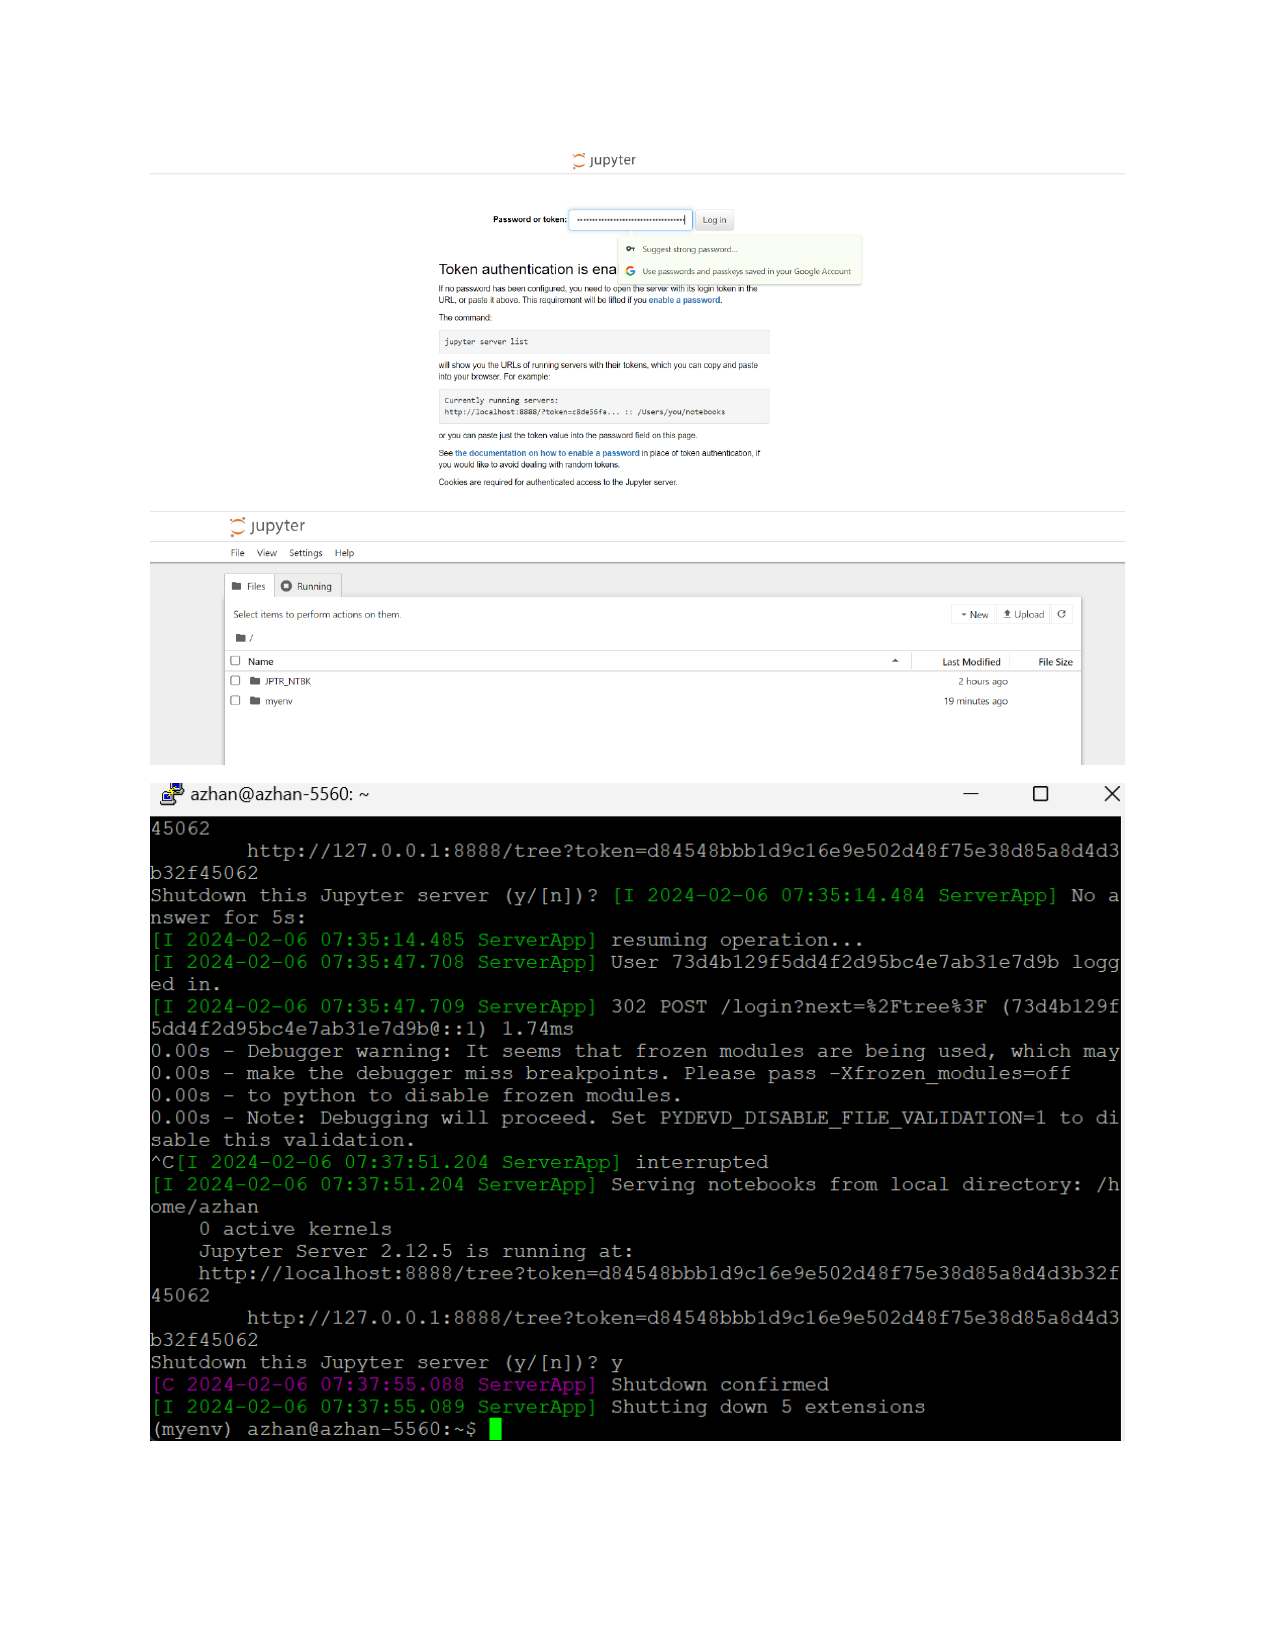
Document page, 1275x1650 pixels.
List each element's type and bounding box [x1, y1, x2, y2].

picture [150, 511, 1125, 765]
picture [150, 150, 1125, 492]
picture [150, 783, 1125, 1441]
